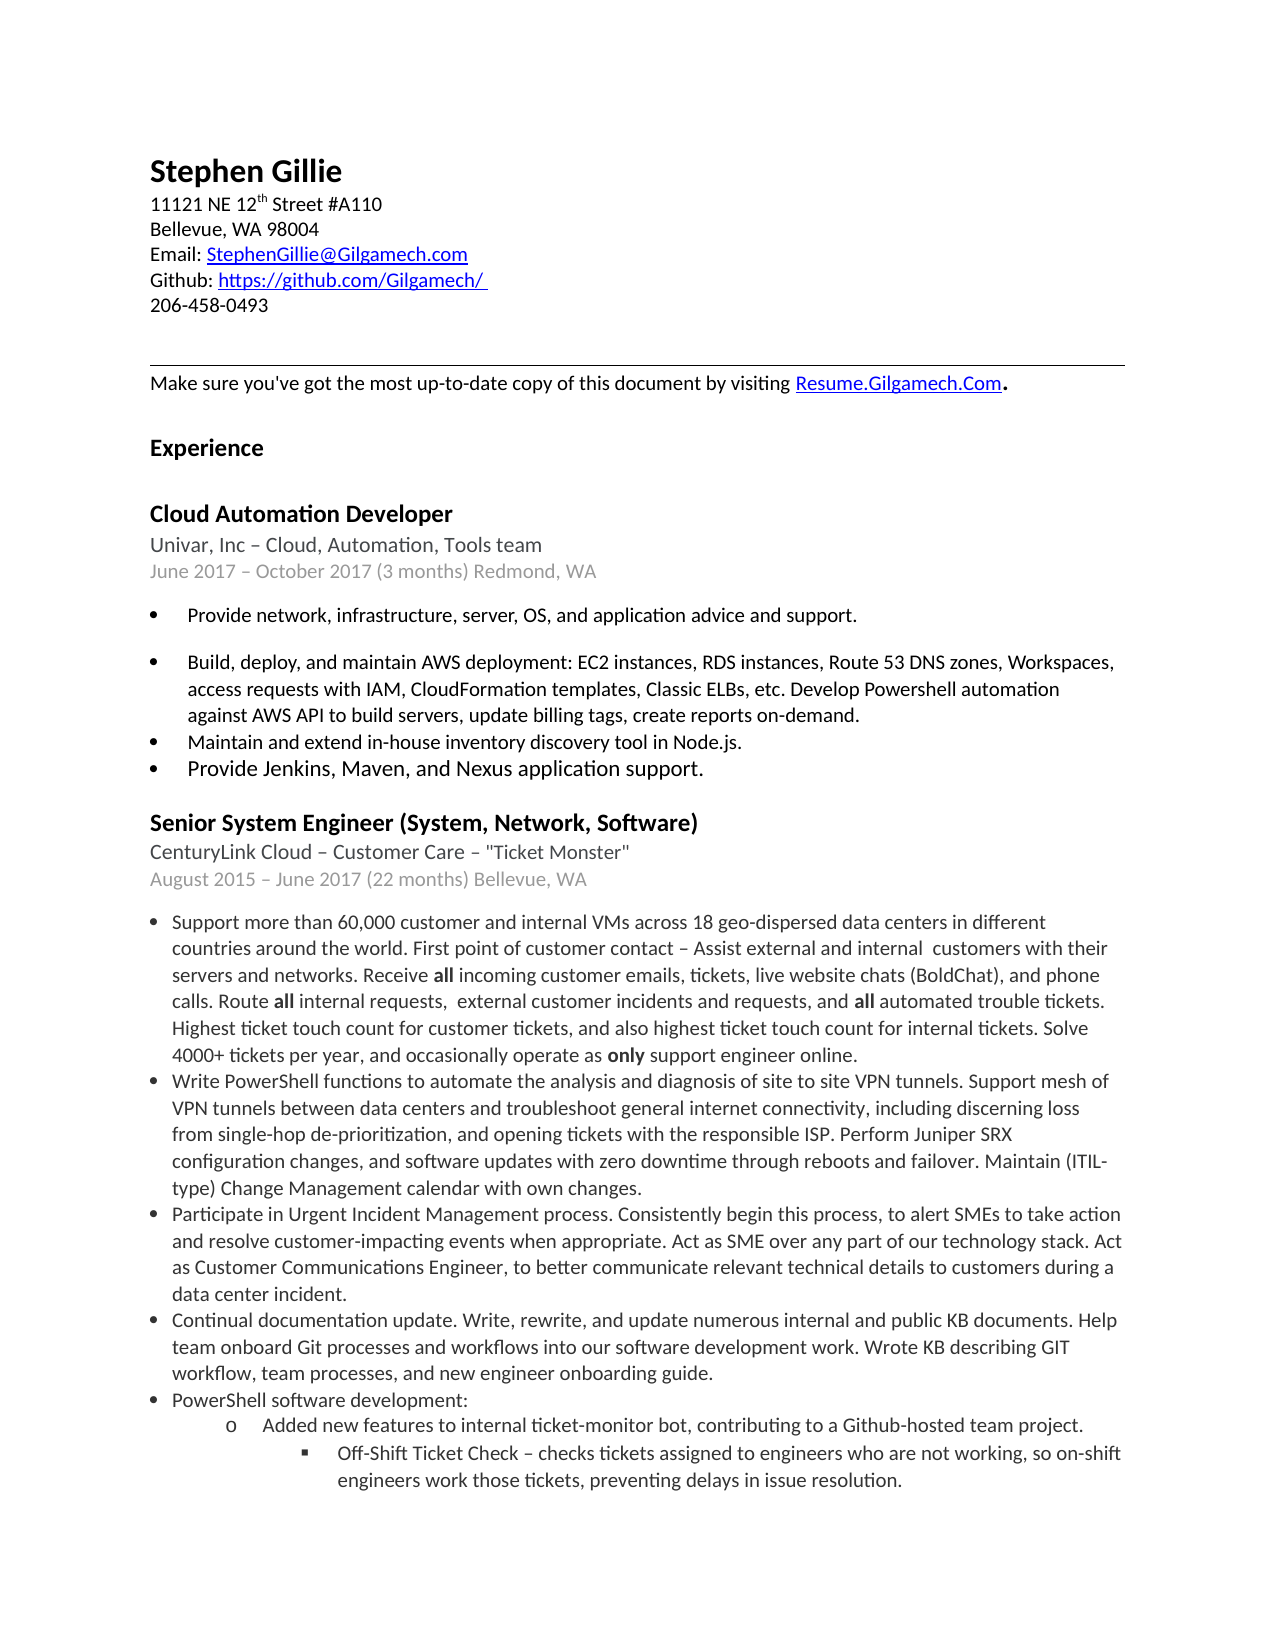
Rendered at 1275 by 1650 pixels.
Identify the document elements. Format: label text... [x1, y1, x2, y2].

text 206-458-0493 [150, 292, 1125, 318]
text Bellevue, WA 98004 [150, 216, 1125, 242]
text August 2015 – June 2017 (22 months) Bellevue, WA [150, 865, 1125, 891]
text Email: StephenGillie@Gilgamech.com [150, 242, 1125, 267]
text 11121 NE 12th Street #A110 [150, 191, 1125, 216]
subtitle CenturyLink Cloud – Customer Care – "Ticket Monster" [150, 838, 1125, 865]
list Added new features to internal ticket-monitor bot, contributing to a Github-hosted team project. [225, 1413, 1125, 1439]
subtitle Senior System Engineer (System, Network, Software) [150, 807, 1125, 838]
text Github: https://github.com/Gilgamech/ [150, 267, 1125, 292]
list PowerShell software development: [150, 1386, 1125, 1413]
text Experience [150, 432, 1125, 463]
text Make sure you've got the most up-to-date copy of this document by visiting Resume.Gilgamech.Com. [150, 366, 1125, 397]
list Support more than 60,000 customer and internal VMs across 18 geo-dispersed data centers in different countries around the world. First point of customer contact – Assist external and internal customers with their servers and networks. Receive all incoming customer emails, tickets, live website chats (BoldChat), and phone calls. Route all internal requests, external customer incidents and requests, and all automated trouble tickets. Highest ticket touch count for customer tickets, and also highest ticket touch count for internal tickets. Solve 4000+ tickets per year, and occasionally operate as only support engineer online. [150, 908, 1125, 1067]
list Build, deploy, and maintain AWS deployment: EC2 instances, RDS instances, Route 53 DNS zones, Workspaces, access requests with IAM, CloudFormation templates, Classic ELBs, etc. Develop Powershell automation against AWS API to build servers, update billing tags, create reports on-demand. [150, 648, 1125, 728]
list Maintain and extend in-house inventory discovery tool in Node.js. [150, 728, 1125, 754]
text June 2017 – October 2017 (3 months) Redmond, WA [150, 558, 1125, 584]
list Write PowerShell functions to automate the analysis and diagnosis of site to site VPN tunnels. Support mesh of VPN tunnels between data centers and troubleshoot general internet connectivity, including discerning loss from single-hop de-prioritization, and opening tickets with the responsible ISP. Perform Juniper SRX configuration changes, and software updates with zero downtime through reboots and failover. Maintain (ITIL-type) Change Management calendar with own changes. [150, 1067, 1125, 1200]
list Provide Jenkins, Maven, and Nexus application support. [150, 754, 1125, 782]
subtitle Univar, Inc – Cloud, Automation, Tools team [150, 531, 1125, 558]
list Off-Shift Ticket Check – checks tickets assigned to engineers who are not working, so on-shift engineers work those tickets, preventing delays in issue resolution. [300, 1439, 1125, 1492]
list Continual documentation update. Write, rewrite, and update numerous internal and public KB documents. Help team onboard Git processes and workflows into our software development work. Wrote KB describing GIT workflow, team processes, and new engineer onboarding guide. [150, 1306, 1125, 1386]
list Provide network, infrastructure, server, OS, and application advice and support. [150, 601, 1125, 627]
text Cloud Automation Developer [150, 498, 1125, 528]
list Participate in Urgent Incident Management process. Consistently begin this process, to alert SMEs to take action and resolve customer-impacting events when appropriate. Act as SME over any part of our technology stack. Act as Customer Communications Engineer, to better communicate relevant technical details to customers during a data center incident. [150, 1200, 1125, 1306]
text Stephen Gillie [150, 150, 1125, 191]
